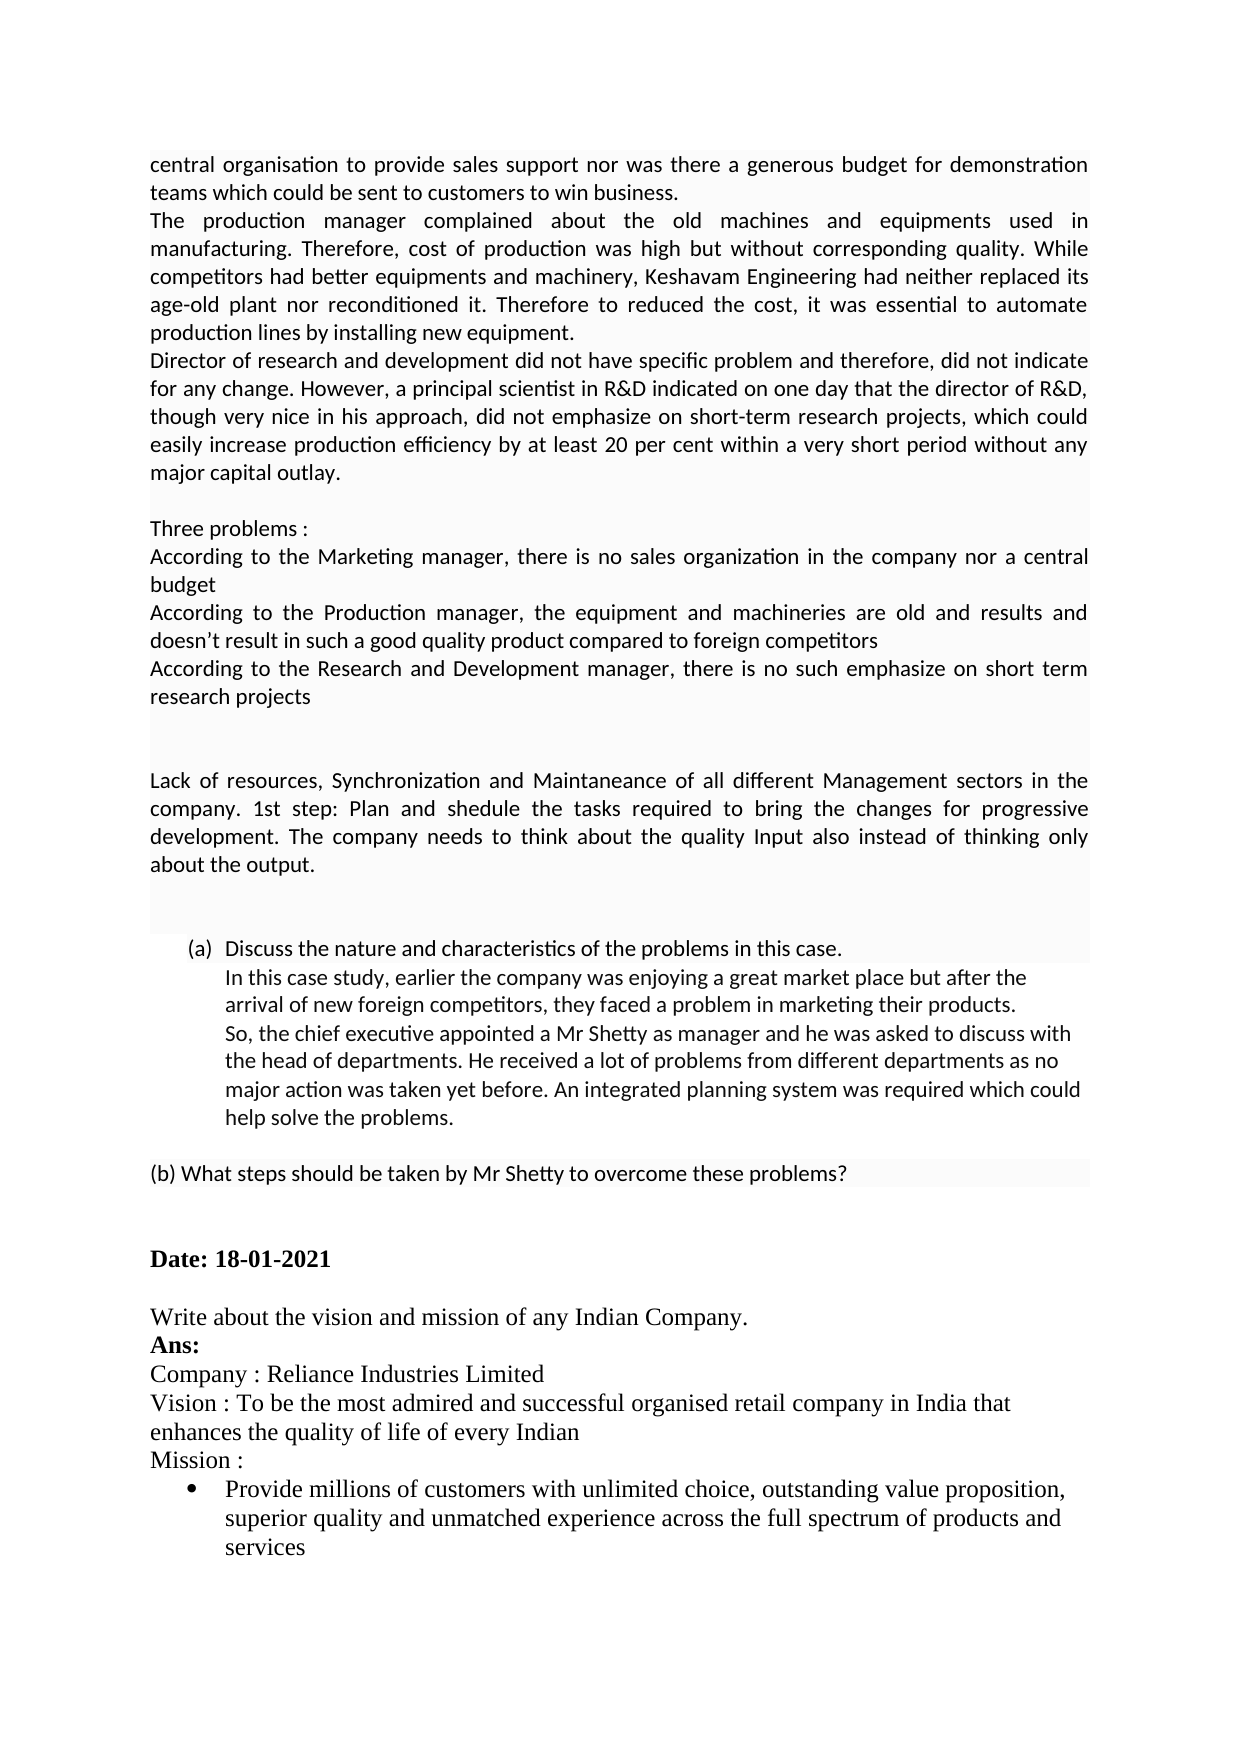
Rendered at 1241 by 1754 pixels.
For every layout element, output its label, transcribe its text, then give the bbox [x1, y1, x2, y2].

list Provide millions of customers with unlimited choice, outstanding value proposition, superior quality and unmatched experience across the full spectrum of products and services [187, 1474, 1090, 1561]
text Lack of resources, Synchronization and Maintaneance of all different Management sectors in the company. 1st step: Plan and shedule the tasks required to bring the changes for progressive development. The company needs to think about the quality Input also instead of thinking only about the output. [150, 766, 1090, 878]
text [150, 150, 1090, 206]
text In this case study, earlier the company was enjoying a great market place but after the arrival of new foreign competitors, they faced a problem in marketing their products. [225, 963, 1090, 1019]
text Mission : [150, 1446, 1090, 1474]
text Write about the vision and mission of any Indian Company. [150, 1302, 1090, 1331]
text Company : Reliance Industries Limited [150, 1359, 1090, 1388]
text According to the Marketing manager, there is no sales organization in the company nor a central budget [150, 542, 1090, 598]
text According to the Research and Development manager, there is no such emphasize on short term research projects [150, 654, 1090, 710]
text Director of research and development did not have specific problem and therefore, did not indicate for any change. However, a principal scientist in R&D indicated on one day that the director of R&D, though very nice in his approach, did not emphasize on short-term research projects, which could easily increase production efficiency by at least 20 per cent within a very short period without any major capital outlay. [150, 346, 1090, 486]
text Vision : To be the most admired and successful organised retail company in India that enhances the quality of life of every Indian [150, 1388, 1090, 1446]
text According to the Production manager, the equipment and machineries are old and results and doesn’t result in such a good quality product compared to foreign competitors [150, 598, 1090, 654]
list Discuss the nature and characteristics of the problems in this case. [187, 934, 1090, 963]
text The production manager complained about the old machines and equipments used in manufacturing. Therefore, cost of production was high but without corresponding quality. While competitors had better equipments and machinery, Keshavam Engineering had neither replaced its age-old plant nor reconditioned it. Therefore to reduced the cost, it was essential to automate production lines by installing new equipment. [150, 206, 1090, 346]
text So, the chief executive appointed a Mr Shetty as manager and he was asked to discuss with the head of departments. He received a lot of problems from different departments as no major action was taken yet before. An integrated planning system was required which could help solve the problems. [225, 1019, 1090, 1131]
text Date: 18-01-2021 [150, 1244, 1090, 1273]
text Ans: [150, 1331, 1090, 1359]
text (b) What steps should be taken by Mr Shetty to overcome these problems? [150, 1159, 1090, 1187]
text Three problems : [150, 514, 1090, 542]
